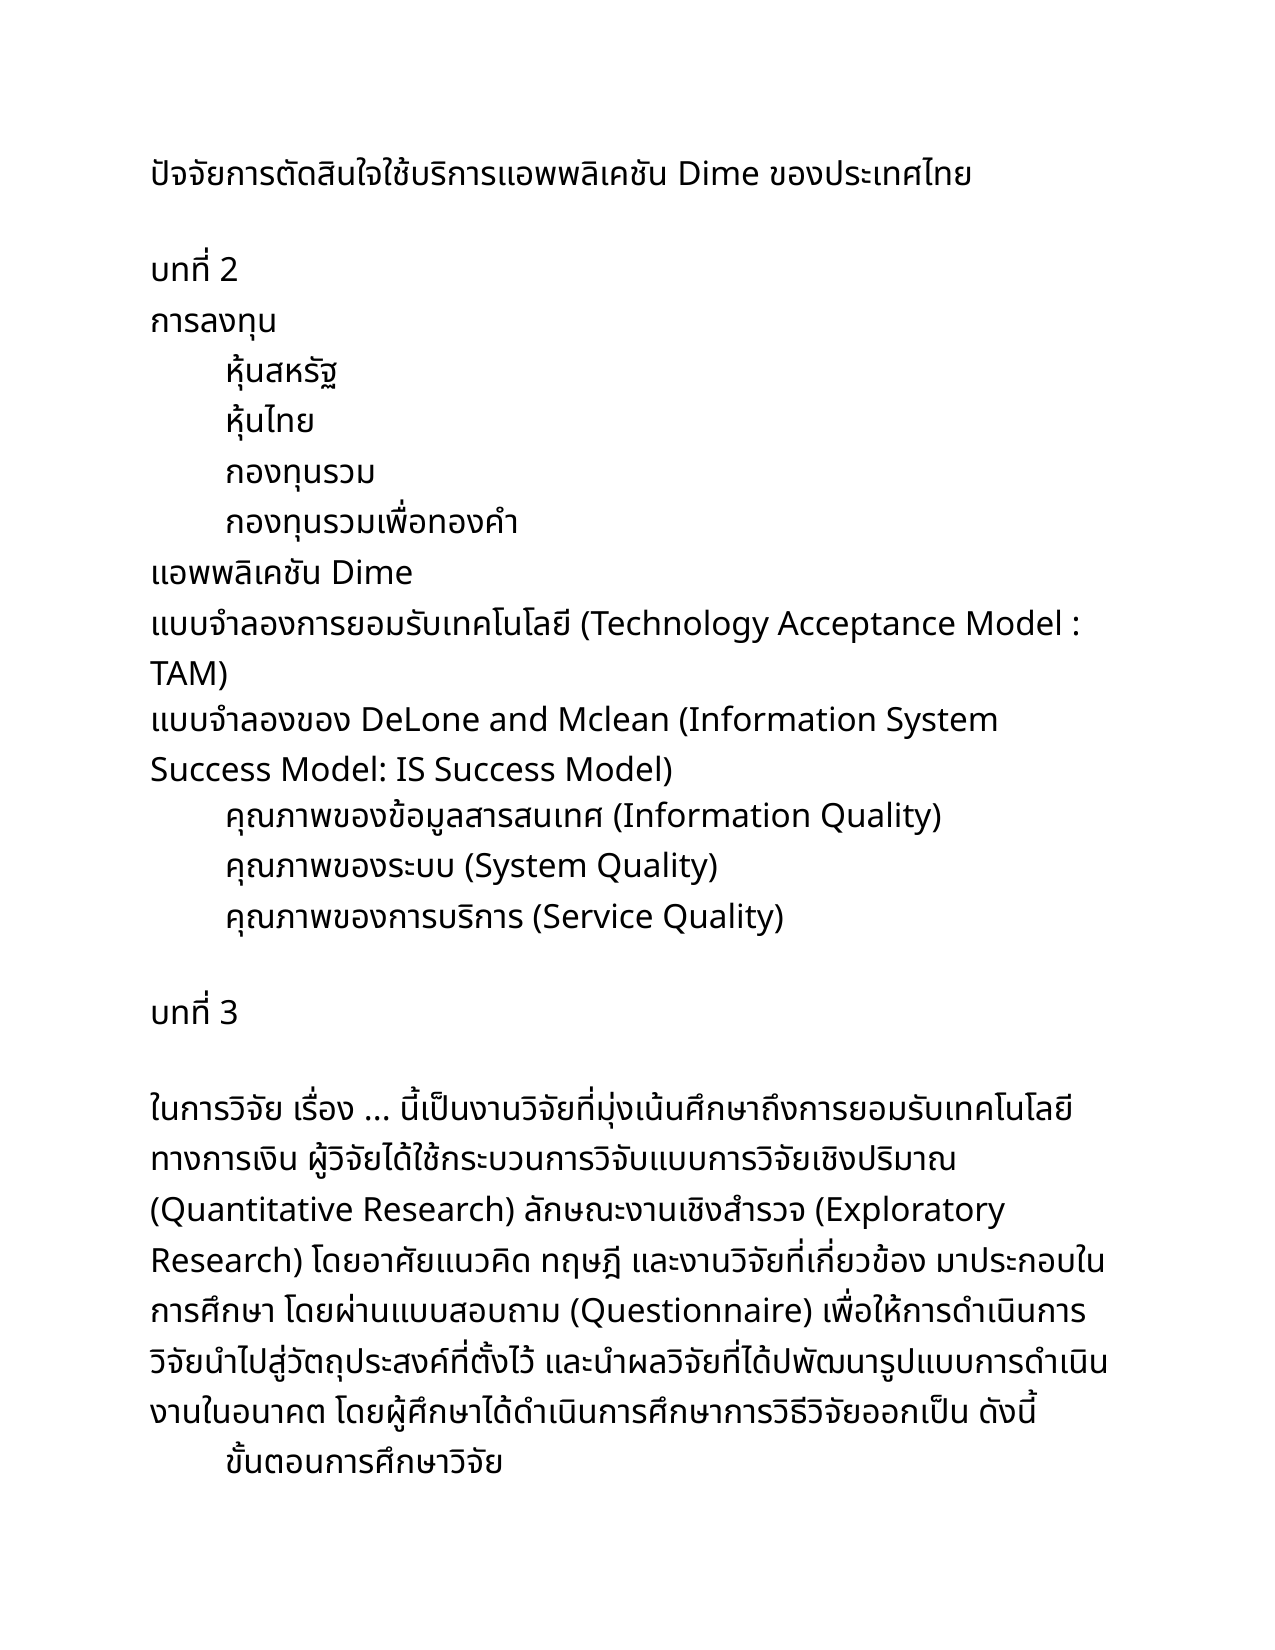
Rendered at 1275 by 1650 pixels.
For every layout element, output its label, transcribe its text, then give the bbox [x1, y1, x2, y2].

text กองทุนรวม [225, 448, 1125, 498]
text การลงทุน [150, 297, 1125, 347]
text แอพพลิเคชัน Dime [150, 549, 1125, 599]
text คุณภาพของระบบ (System Quality) [150, 842, 1125, 893]
text หุ้นสหรัฐ [225, 347, 1125, 397]
text หุ้นไทย [225, 397, 1125, 448]
text กองทุนรวมเพื่อทองคำ [225, 498, 1125, 549]
text แบบจำลองการยอมรับเทคโนโลยี (Technology Acceptance Model : TAM) [150, 599, 1125, 695]
text ปัจจัยการตัดสินใจใช้บริการแอพพลิเคชัน Dime ของประเทศไทย [150, 150, 1125, 201]
text ในการวิจัย เรื่อง ... นี้เป็นงานวิจัยที่มุ่งเน้นศึกษาถึงการยอมรับเทคโนโลยีทางการเงิน ผู้วิจัยได้ใช้กระบวนการวิจับแบบการวิจัยเชิงปริมาณ (Quantitative Research) ลักษณะงานเชิงสำรวจ (Exploratory Research) โดยอาศัยแนวคิด ทฤษฎี และงานวิจัยที่เกี่ยวข้อง มาประกอบในการศึกษา โดยผ่านแบบสอบถาม (Questionnaire) เพื่อให้การดำเนินการวิจัยนำไปสู่วัตถุประสงค์ที่ตั้งไว้ และนำผลวิจัยที่ได้ปพัฒนารูปแบบการดำเนินงานในอนาคต โดยผู้ศึกษาได้ดำเนินการศึกษาการวิธีวิจัยออกเป็น ดังนี้ [150, 1085, 1125, 1438]
text คุณภาพของข้อมูลสารสนเทศ (Information Quality) [150, 791, 1125, 842]
text คุณภาพของการบริการ (Service Quality) [150, 893, 1125, 943]
text แบบจำลองของ DeLone and Mclean (Information System Success Model: IS Success Model) [150, 695, 1125, 791]
text บทที่ 3 [150, 989, 1125, 1039]
text บทที่ 2 [150, 246, 1125, 297]
text ขั้นตอนการศึกษาวิจัย [150, 1438, 1125, 1489]
